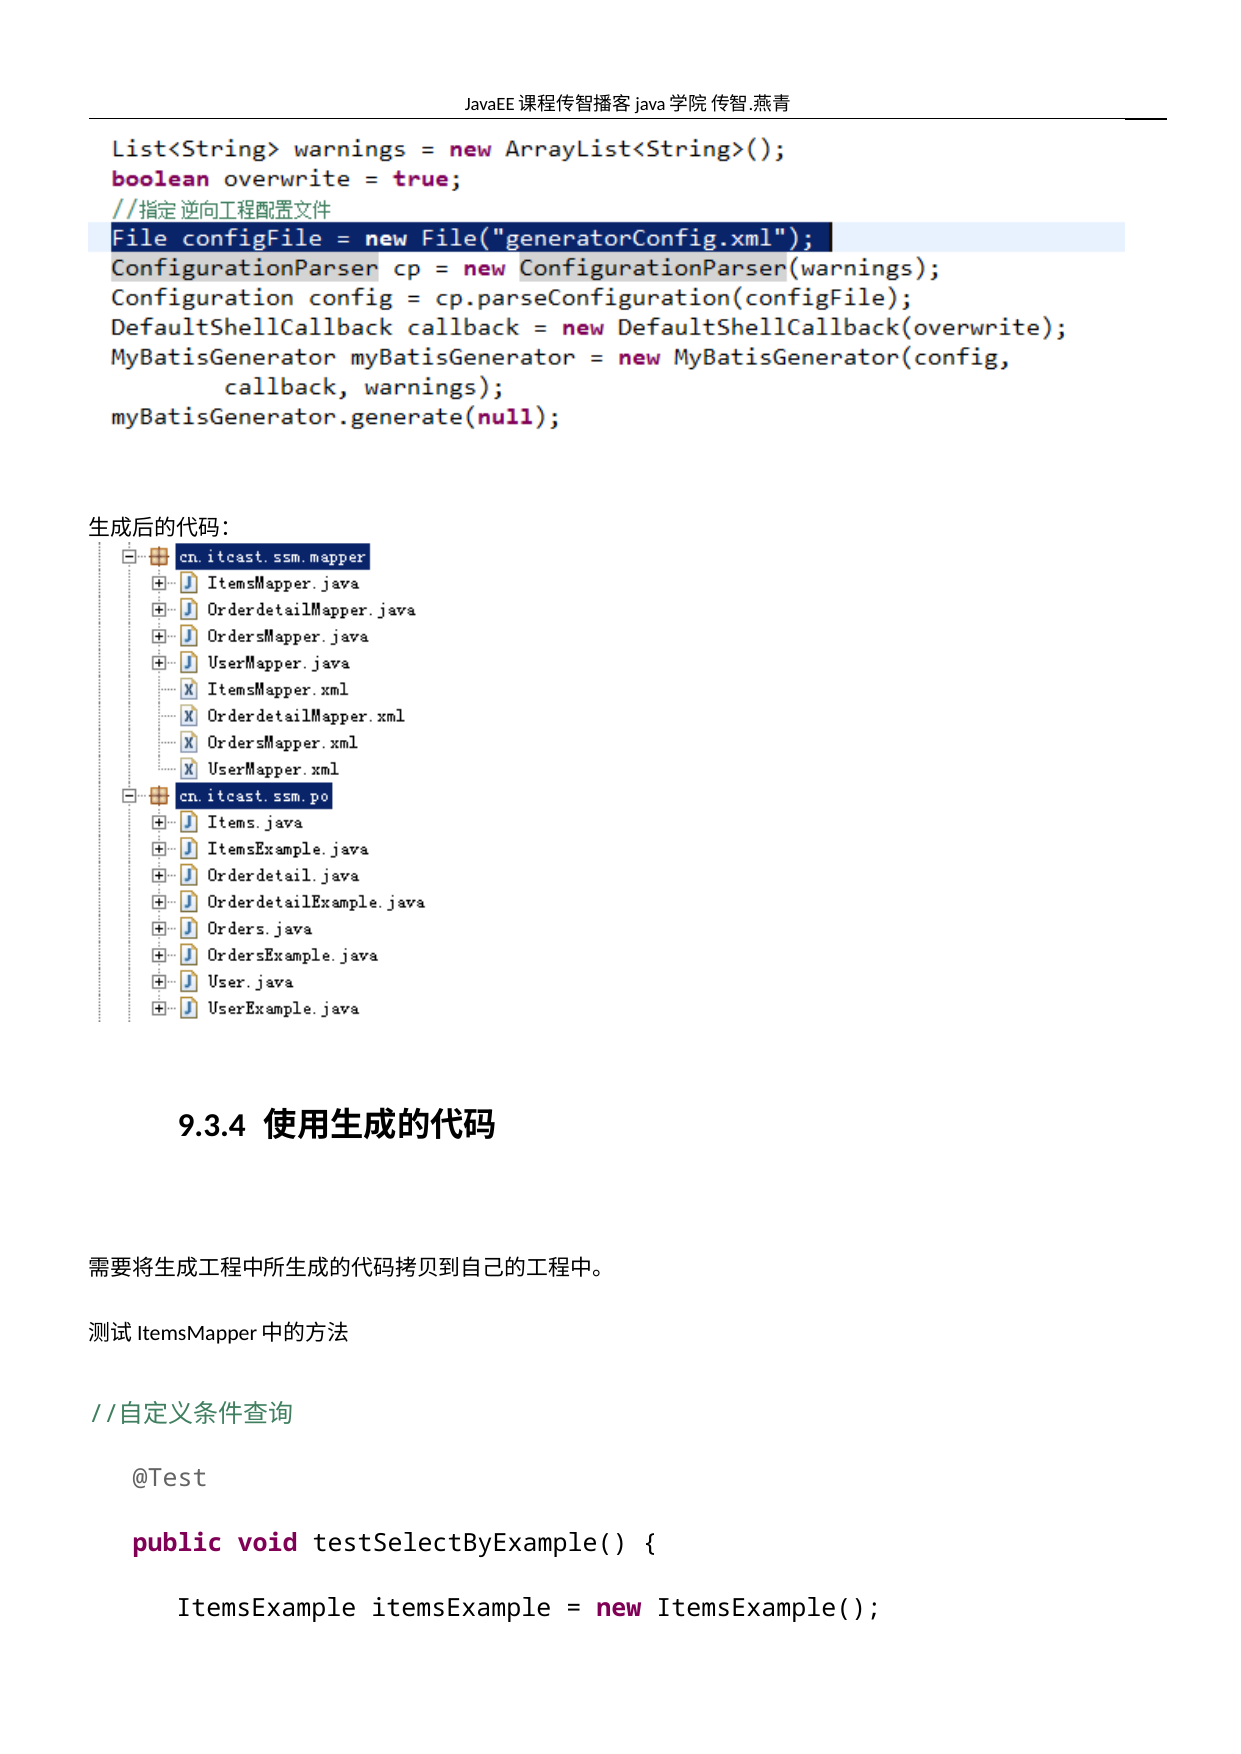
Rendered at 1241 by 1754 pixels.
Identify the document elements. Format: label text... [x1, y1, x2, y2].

text public void testSelectByExample() { [89, 1509, 1167, 1574]
text 测试ItemsMapper中的方法 [89, 1314, 1167, 1347]
subtitle 使用生成的代码 [177, 1089, 1167, 1154]
text @Test [89, 1444, 1167, 1509]
text 需要将生成工程中所生成的代码拷贝到自己的工程中。 [89, 1249, 1167, 1282]
picture [88, 119, 1125, 462]
text ItemsExample itemsExample = new ItemsExample(); [89, 1574, 1167, 1639]
picture [88, 542, 433, 1022]
text 生成后的代码： [89, 510, 1167, 542]
text //自定义条件查询 [89, 1379, 1167, 1444]
